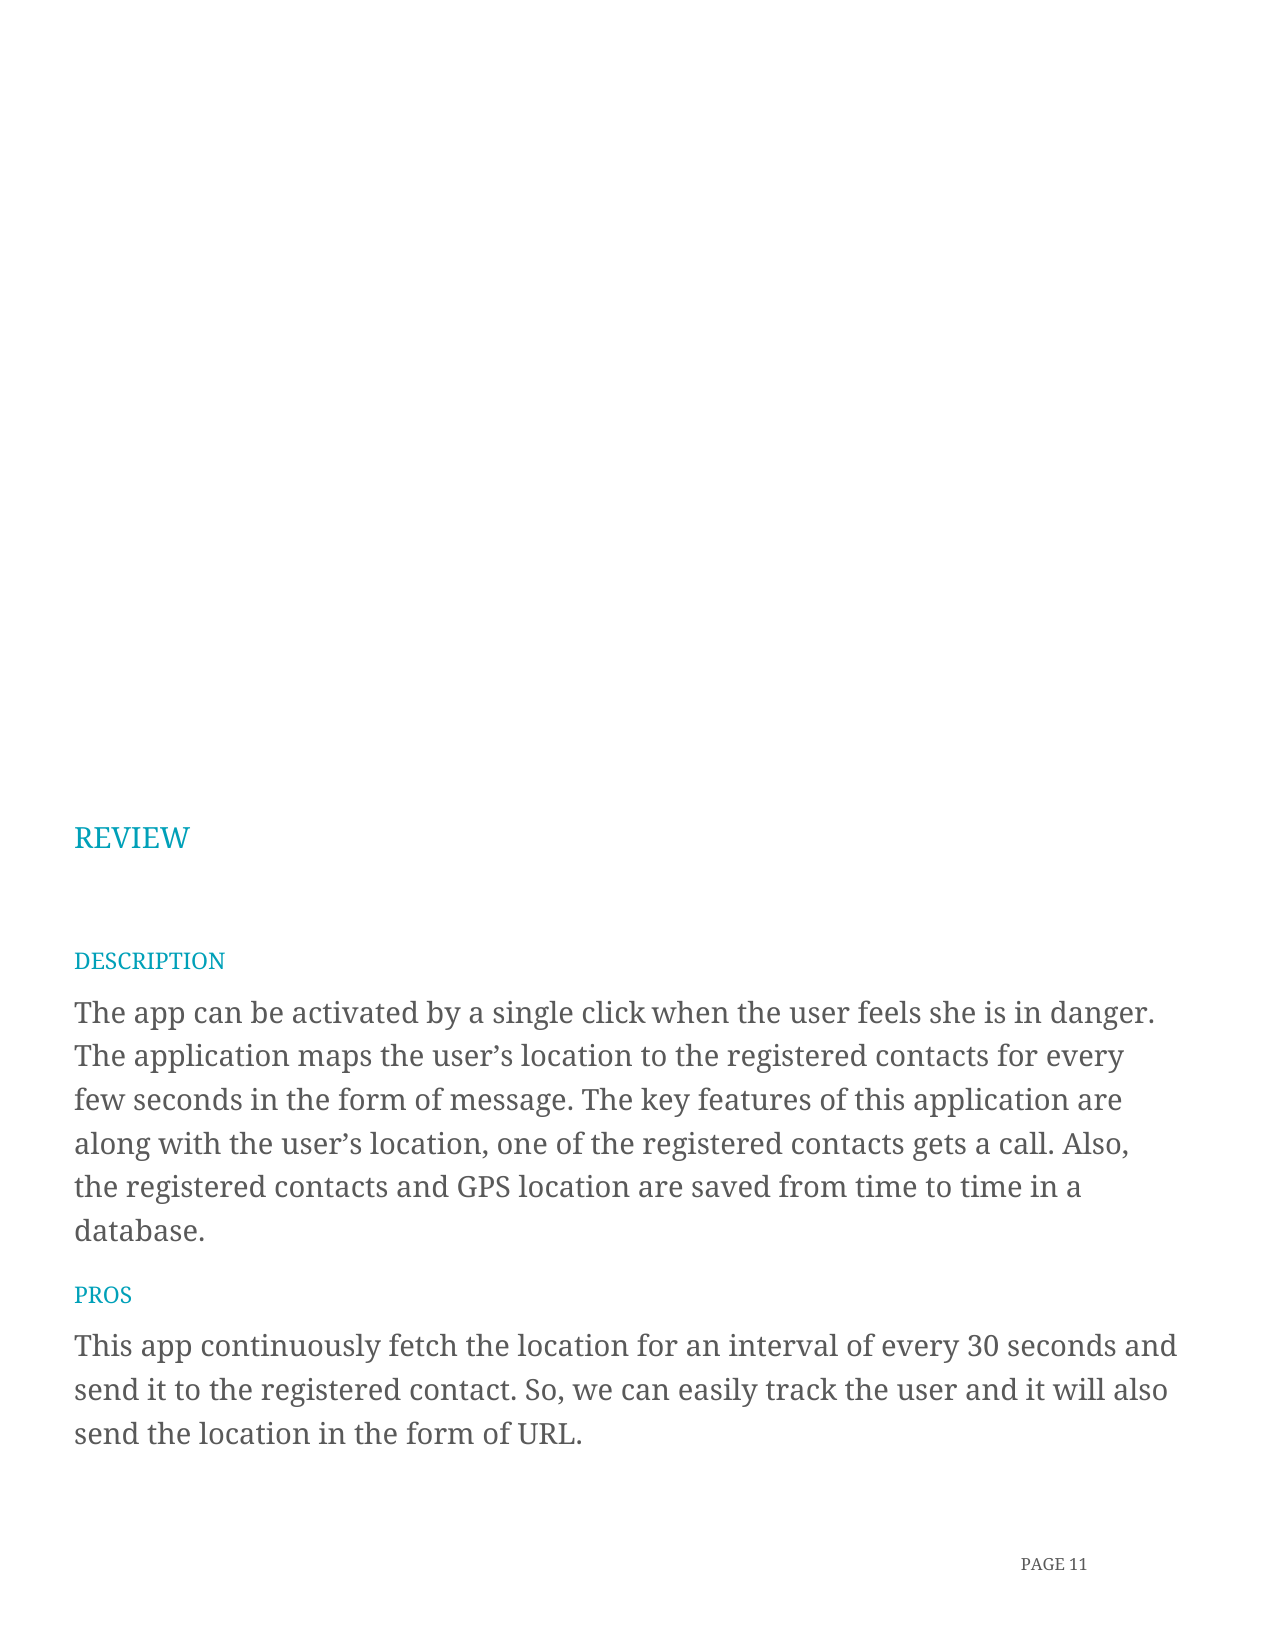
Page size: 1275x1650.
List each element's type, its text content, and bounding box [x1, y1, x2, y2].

subtitle REVIEW [74, 817, 1181, 857]
subtitle Description [74, 945, 1181, 976]
text This app continuously fetch the location for an interval of every 30 seconds and send it to the registered contact. So, we can easily track the user and it will also send the location in the form of URL. [74, 1326, 1181, 1453]
subtitle Pros [74, 1279, 1181, 1310]
text The app can be activated by a single click when the user feels she is in danger. The application maps the user’s location to the registered contacts for every few seconds in the form of message. The key features of this application are along with the user’s location, one of the registered contacts gets a call. Also, the registered contacts and GPS location are saved from time to time in a database. [74, 992, 1181, 1250]
